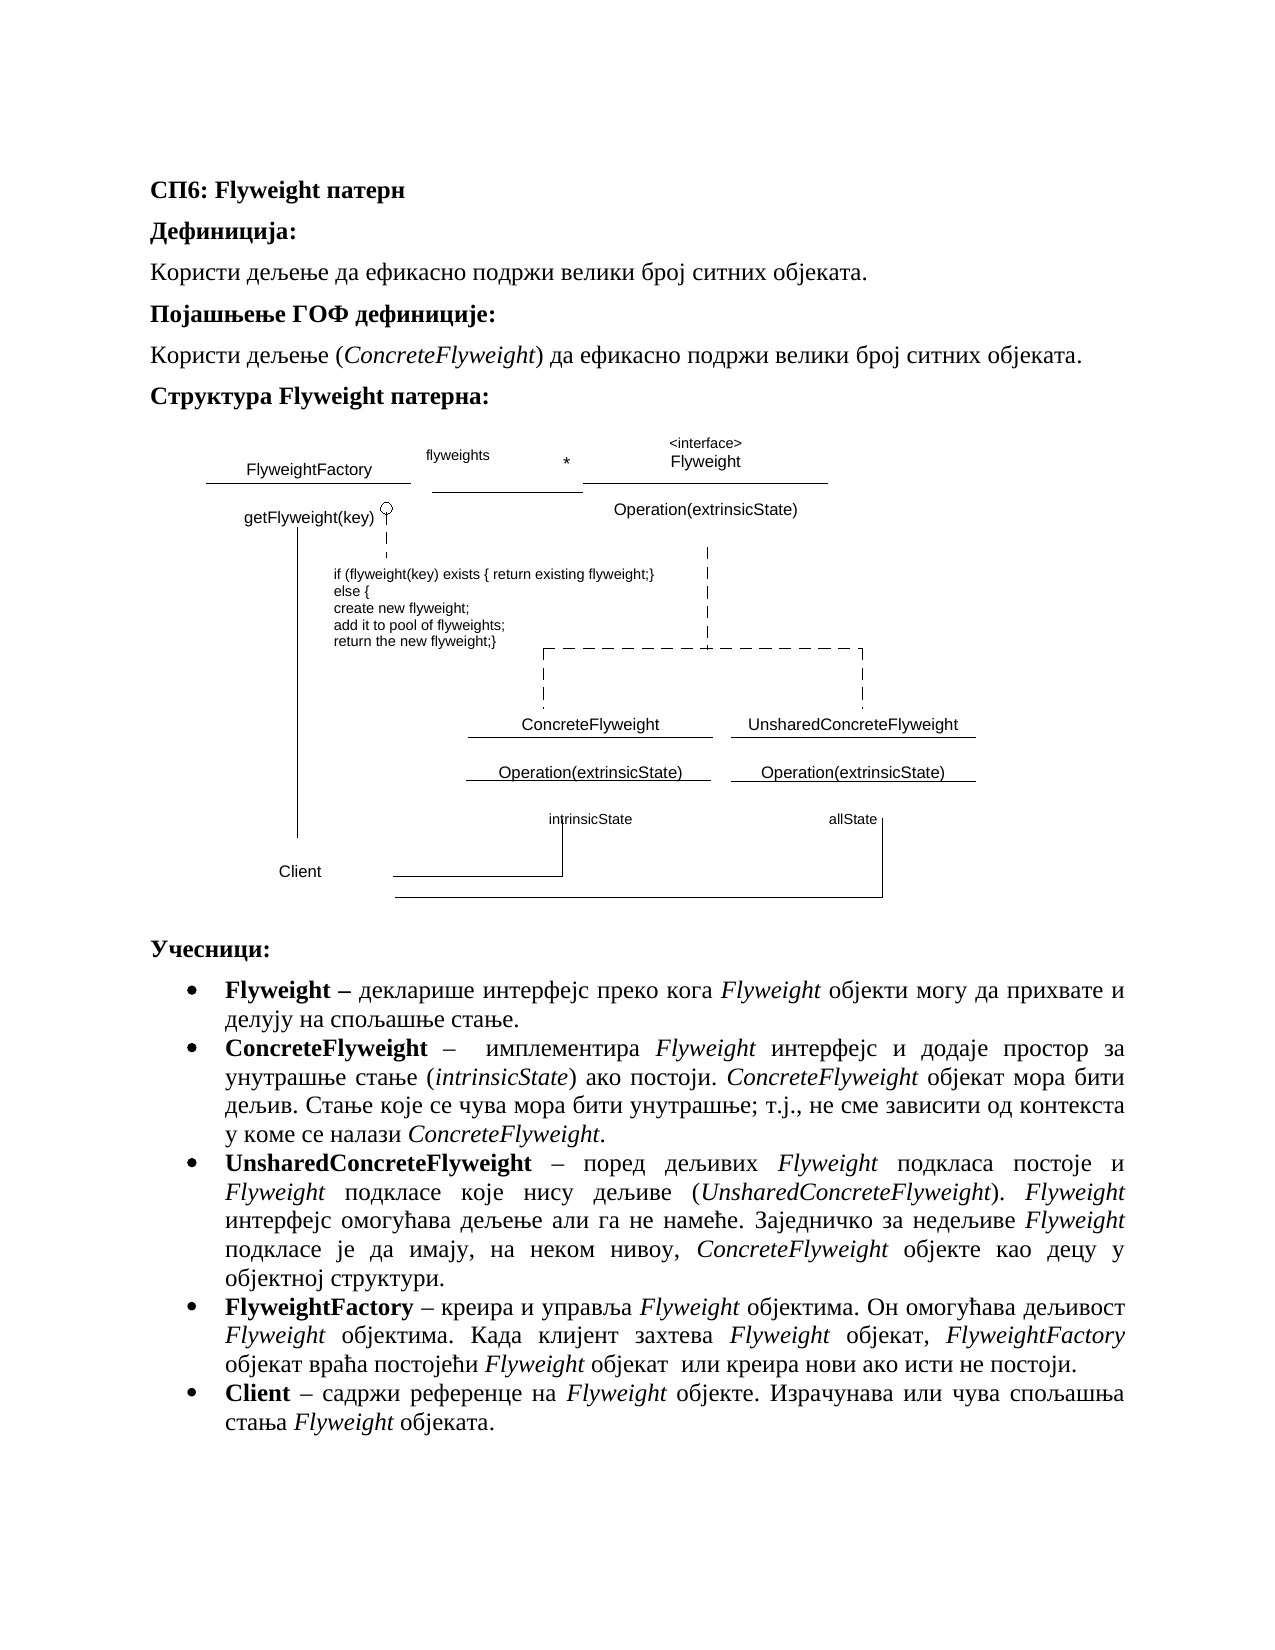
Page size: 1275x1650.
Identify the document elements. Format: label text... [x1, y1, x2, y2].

text Учесници: [150, 934, 1125, 963]
text Дефиниција: [150, 216, 1125, 245]
list Client – садржи референце на Flyweight објекте. Израчунава или чува спољашња стања Flyweight објеката. [187, 1378, 1125, 1436]
text Користи дељење (ConcreteFlyweight) да ефикасно подржи велики број ситних објеката. [150, 340, 1125, 369]
list Flyweight – декларише интерфејс преко кога Flyweight објекти могу да прихвате и делују на спољашње стање. [187, 976, 1125, 1033]
subtitle СП6: Flyweight патерн [150, 175, 1125, 204]
list FlyweightFactory – креира и управља Flyweight објектима. Он омогућава дељивост Flyweight објектима. Када клијент захтева Flyweight објекат, FlyweightFactory објекат враћа постојећи Flyweight објекат или креира нови ако исти не постоји. [187, 1292, 1125, 1378]
text Користи дељење да ефикасно подржи велики број ситних објеката. [150, 257, 1125, 286]
text Структура Flyweight патерна: [150, 381, 1125, 410]
list UnsharedConcreteFlyweight – поред дељивих Flyweight подкласa постоје и Flyweight подкласе које нису дељиве (UnsharedConcreteFlyweight). Flyweight интерфејс омогућава дељење али га не намеће. Заједничко за недељиве Flyweight подкласе је да имају, на неком нивоу, ConcreteFlyweight објекте као децу у објектној структури. [187, 1148, 1125, 1292]
text Појашњење ГОФ дефиниције: [150, 299, 1125, 327]
list ConcreteFlyweight – имплементира Flyweight интерфејс и додаје простор за унутрашње стање (intrinsicState) ако постоји. ConcreteFlyweight објекат мора бити дељив. Стање које се чува мора бити унутрашње; т.ј., не сме зависити од контекста у коме се налази ConcreteFlyweight. [187, 1033, 1125, 1148]
